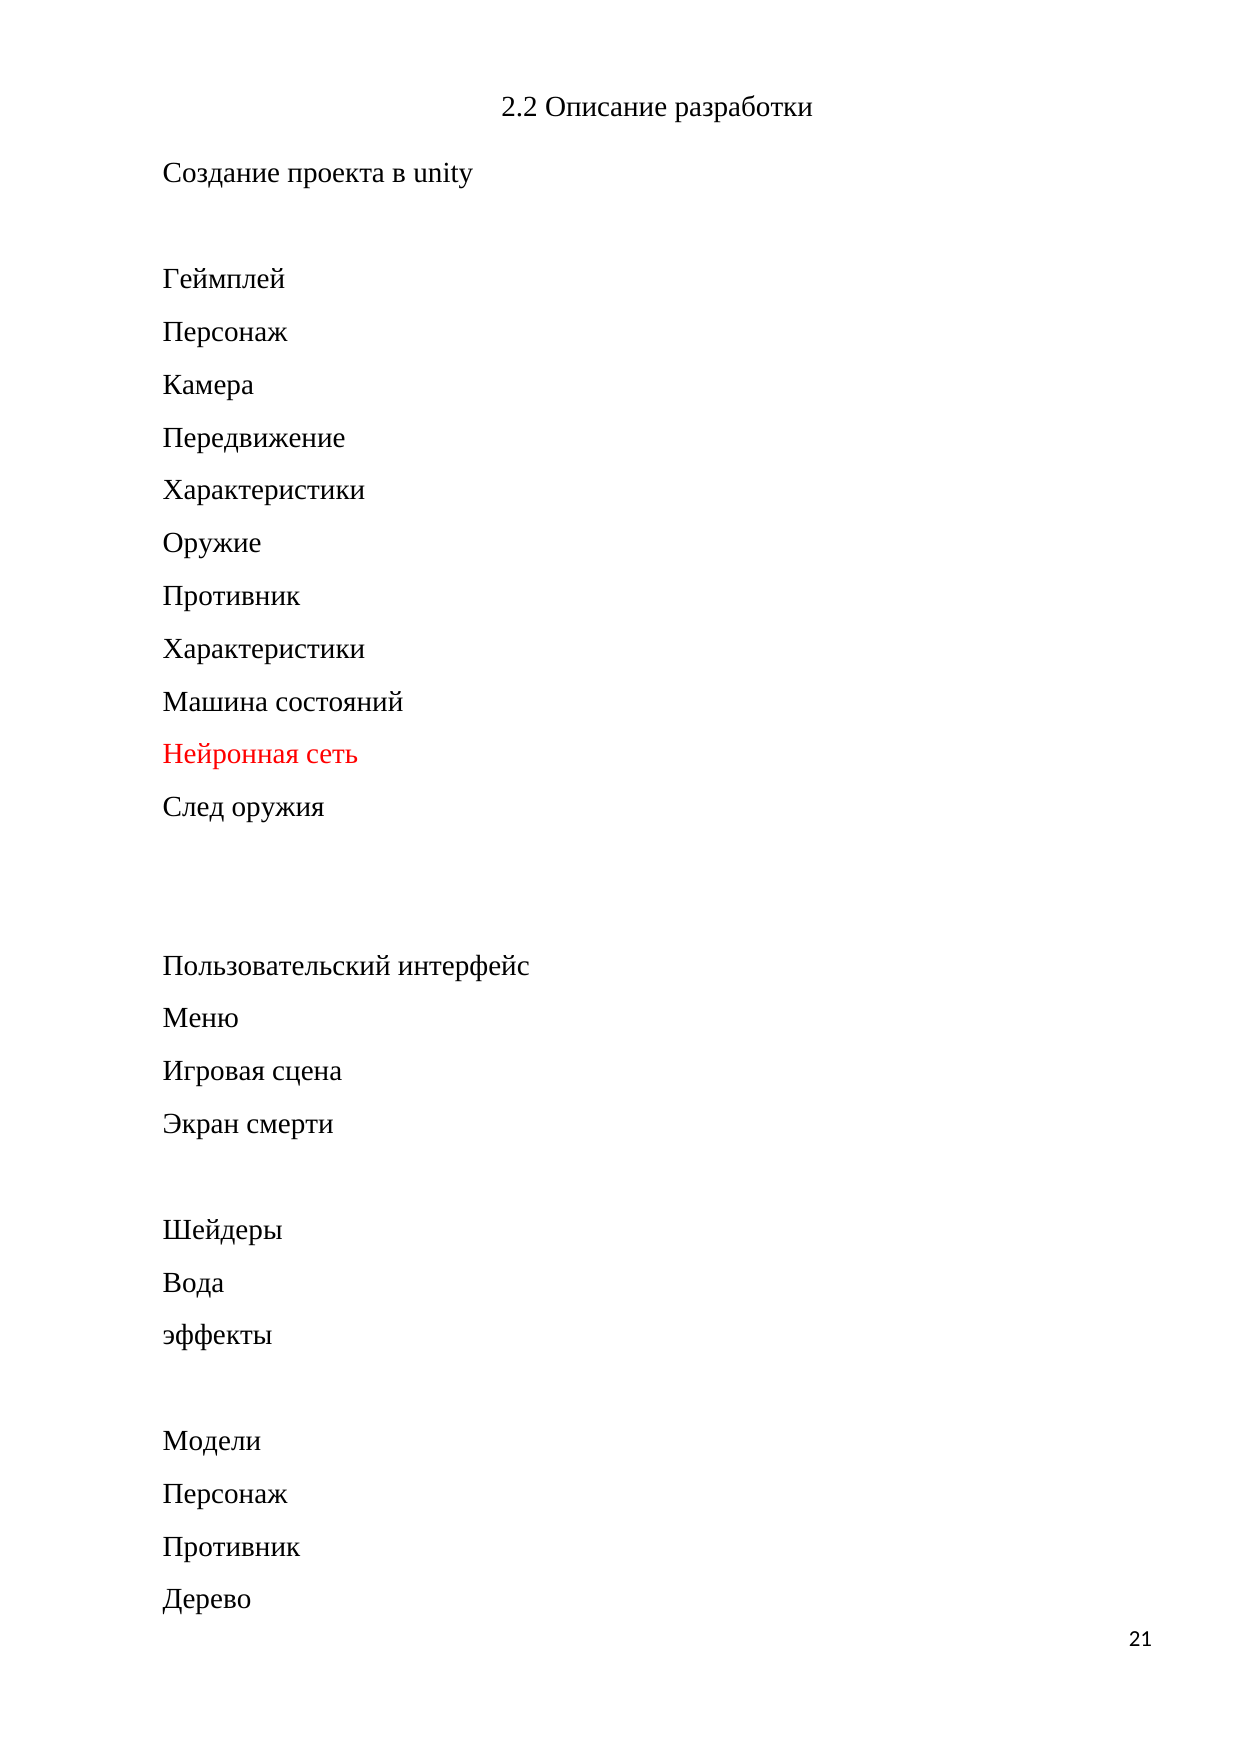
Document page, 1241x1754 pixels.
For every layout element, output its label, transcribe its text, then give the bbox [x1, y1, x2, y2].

text Вода [162, 1265, 1152, 1298]
text Игровая сцена [162, 1053, 1152, 1087]
text Машина состояний [162, 684, 1152, 717]
text Оружие [162, 525, 1152, 559]
text Шейдеры [162, 1212, 1152, 1245]
text Модели [162, 1423, 1152, 1457]
text Дерево [162, 1582, 1152, 1615]
text Пользовательский интерфейс [162, 948, 1152, 981]
text След оружия [162, 789, 1152, 823]
text Персонаж [162, 1476, 1152, 1509]
text Персонаж [162, 314, 1152, 348]
text Экран смерти [162, 1106, 1152, 1140]
text Создание проекта в unity [162, 156, 1152, 189]
text 2.2 Описание разработки [162, 89, 1152, 122]
text Характеристики [162, 472, 1152, 506]
text эффекты [162, 1317, 1152, 1351]
text Камера [162, 367, 1152, 400]
text Нейронная сеть [162, 737, 1152, 770]
text Передвижение [162, 420, 1152, 453]
text Меню [162, 1001, 1152, 1034]
text Характеристики [162, 631, 1152, 664]
text Противник [162, 1529, 1152, 1562]
text Противник [162, 578, 1152, 612]
text Геймплей [162, 261, 1152, 295]
